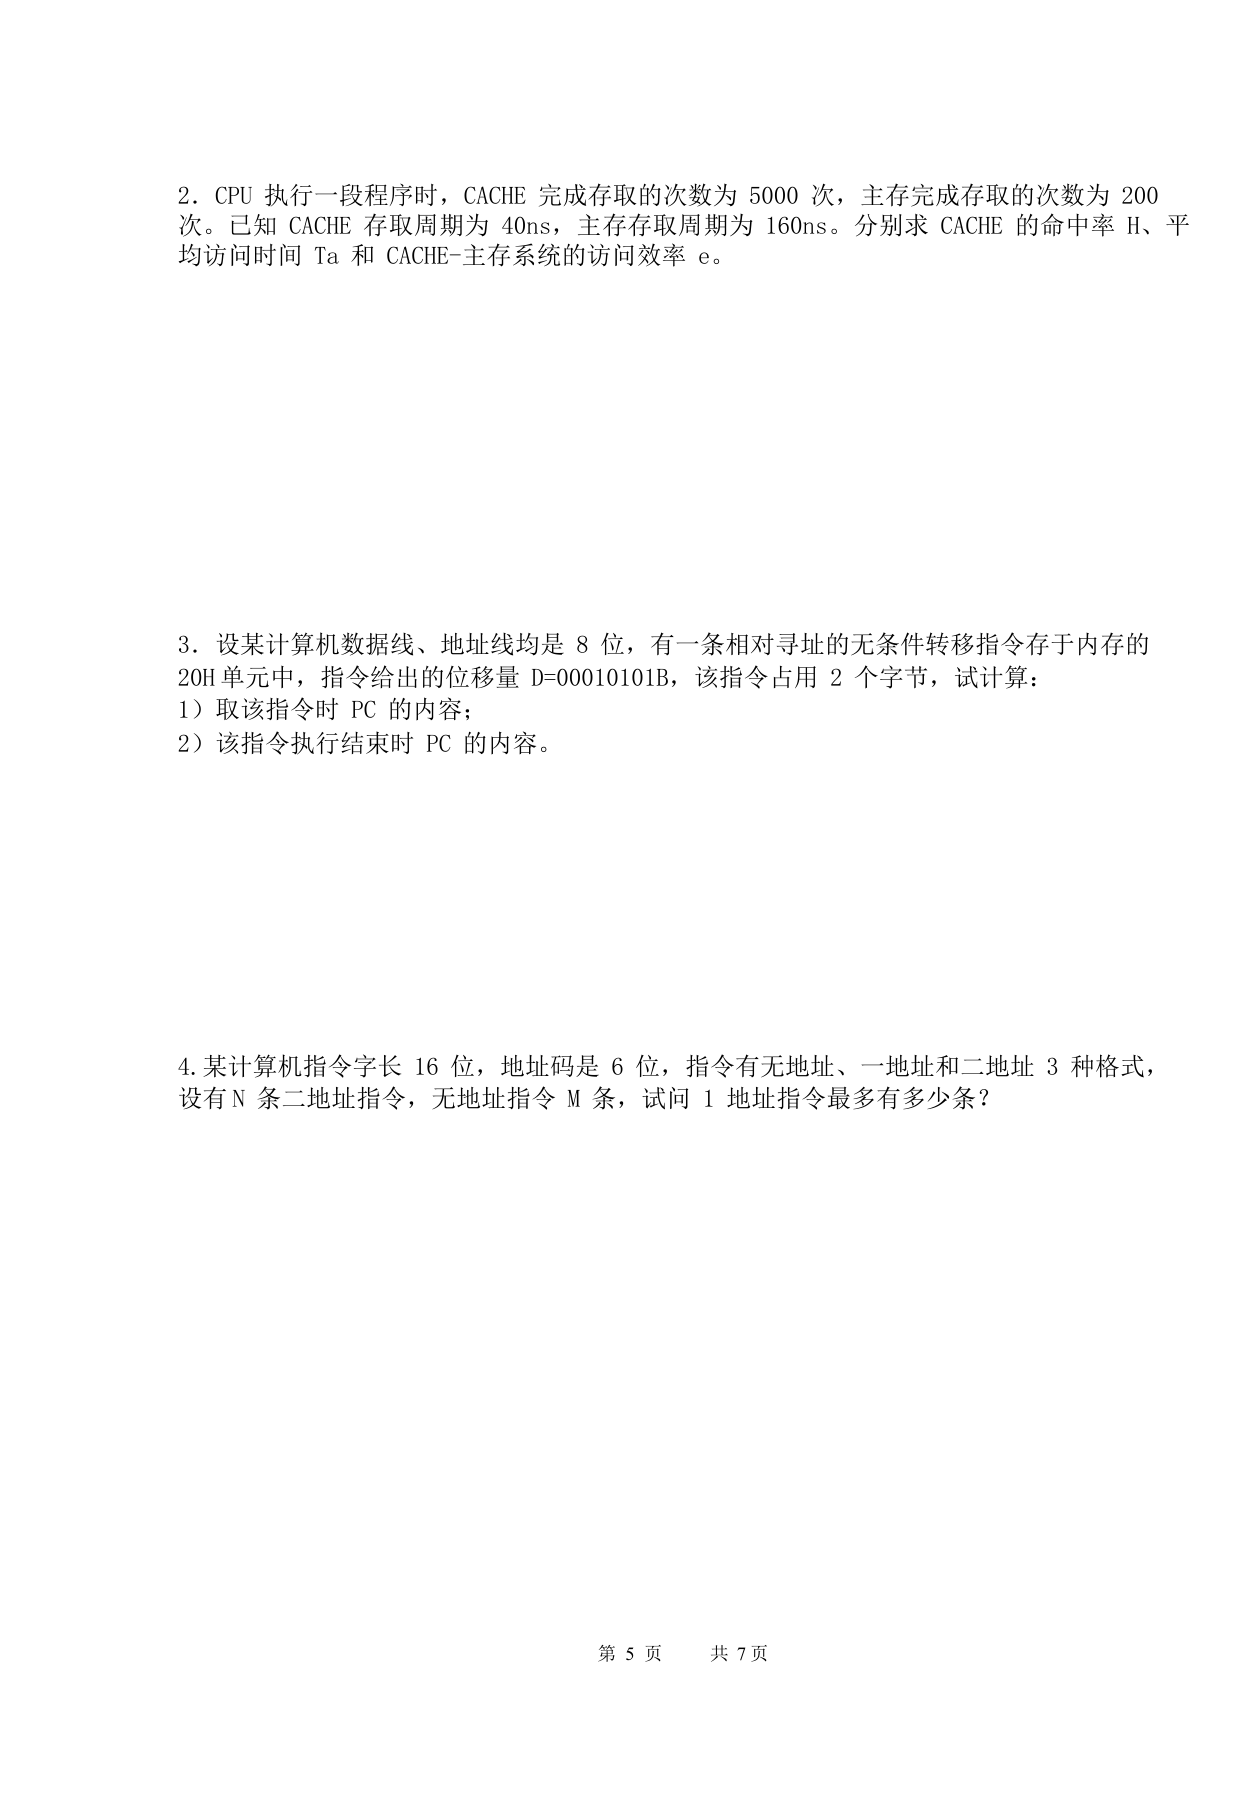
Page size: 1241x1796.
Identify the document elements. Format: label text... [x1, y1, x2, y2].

text 4.某计算机指令字长16位，地址码是6位，指令有无地址、一地址和二地址3种格式，设有N条二地址指令，无地址指令M条，试问1地址指令最多有多少条？ [177, 1049, 1192, 1114]
text 2．CPU执行一段程序时，CACHE完成存取的次数为5000次，主存完成存取的次数为200次。已知CACHE存取周期为40ns，主存存取周期为160ns。分别求CACHE的命中率H、平均访问时间Ta和CACHE-主存系统的访问效率e。 [177, 181, 1192, 271]
text 3．设某计算机数据线、地址线均是8位，有一条相对寻址的无条件转移指令存于内存的20H单元中，指令给出的位移量D=00010101B，该指令占用2个字节，试计算： 1）取该指令时PC的内容； [177, 627, 1192, 725]
text 2）该指令执行结束时PC的内容。 [177, 732, 1192, 757]
text 第 5 页 共7页 [597, 1644, 1192, 1664]
